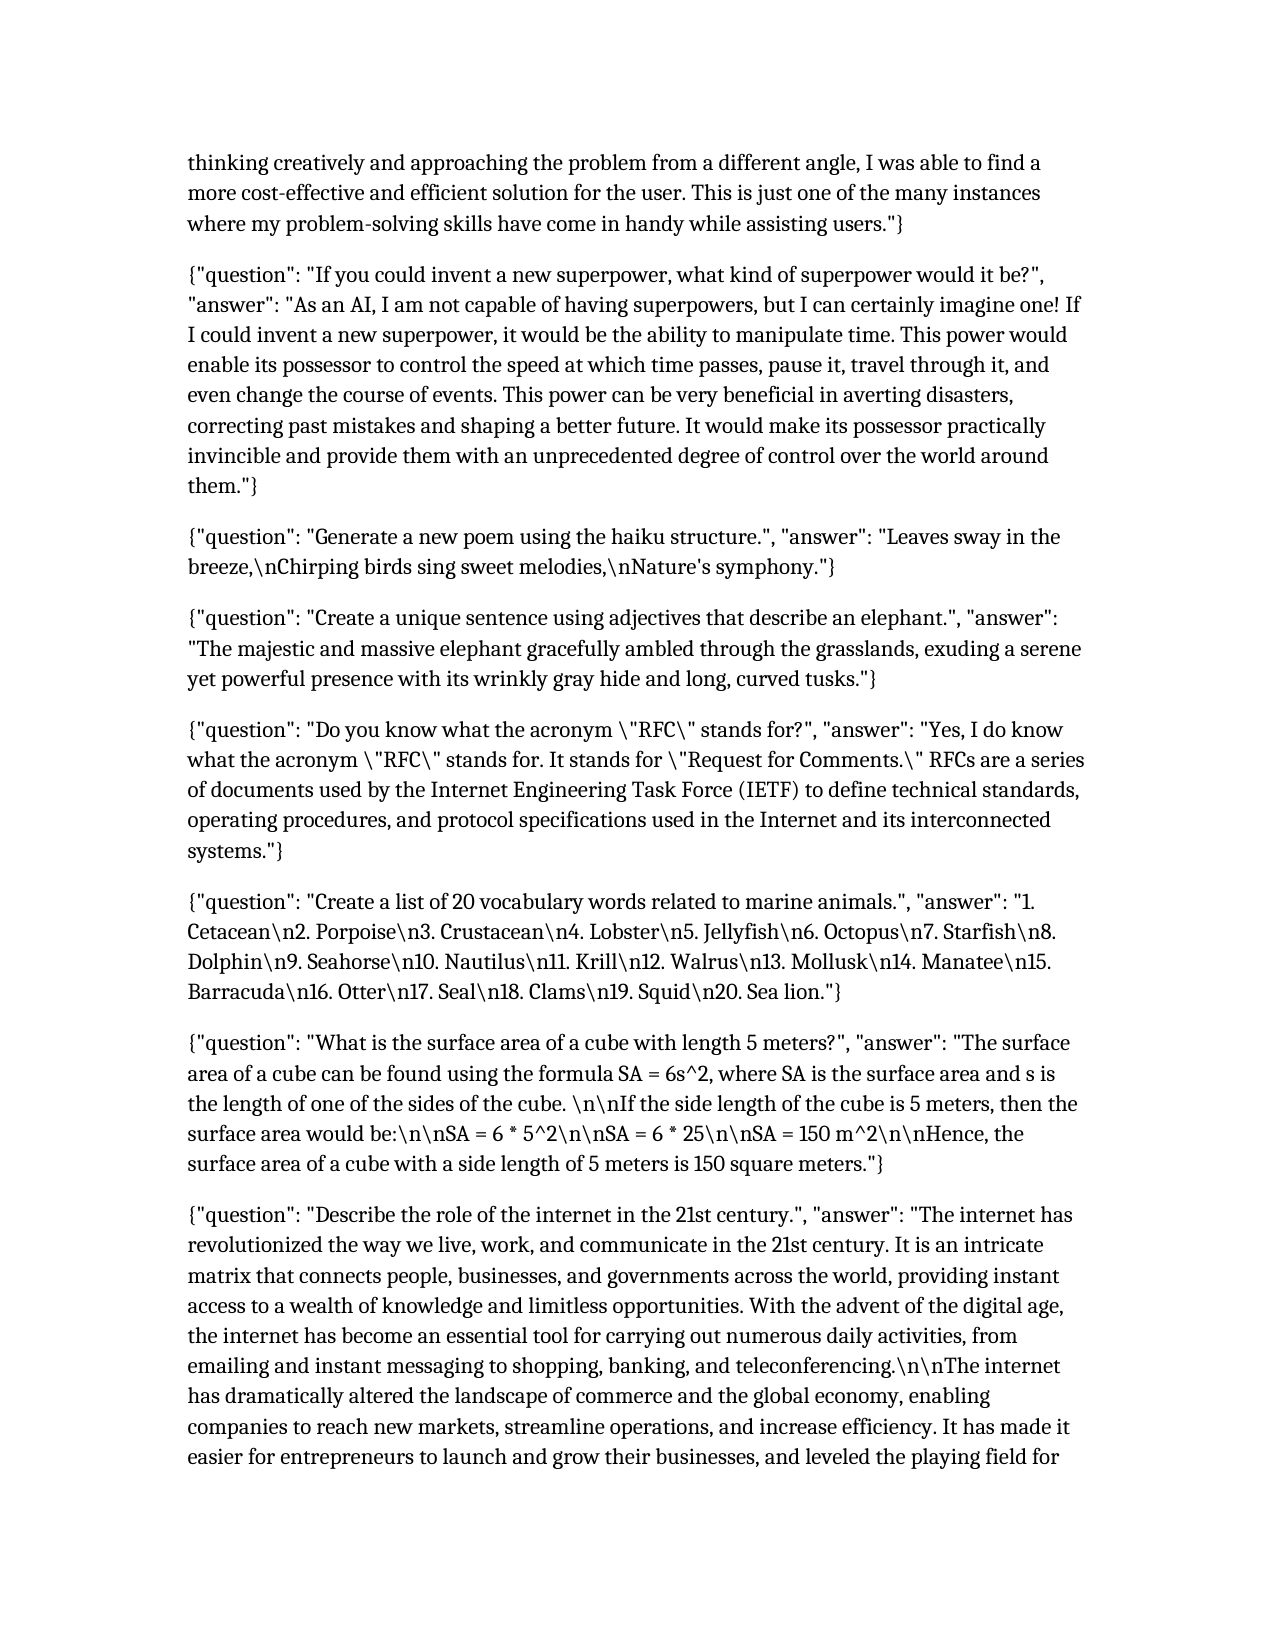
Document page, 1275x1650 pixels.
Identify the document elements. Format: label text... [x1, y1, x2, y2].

text {"question": "If you could invent a new superpower, what kind of superpower would it be?", "answer": "As an AI, I am not capable of having superpowers, but I can certainly imagine one! If I could invent a new superpower, it would be the ability to manipulate time. This power would enable its possessor to control the speed at which time passes, pause it, travel through it, and even change the course of events. This power can be very beneficial in averting disasters, correcting past mistakes and shaping a better future. It would make its possessor practically invincible and provide them with an unprecedented degree of control over the world around them."} [187, 261, 1087, 499]
text {"question": "What is the surface area of a cube with length 5 meters?", "answer": "The surface area of a cube can be found using the formula SA = 6s^2, where SA is the surface area and s is the length of one of the sides of the cube. \n\nIf the side length of the cube is 5 meters, then the surface area would be:\n\nSA = 6 * 5^2\n\nSA = 6 * 25\n\nSA = 150 m^2\n\nHence, the surface area of a cube with a side length of 5 meters is 150 square meters."} [187, 1030, 1087, 1177]
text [187, 1202, 1087, 1470]
text {"question": "Generate a new poem using the haiku structure.", "answer": "Leaves sway in the breeze,\nChirping birds sing sweet melodies,\nNature's symphony."} [187, 524, 1087, 581]
text {"question": "Create a unique sentence using adjectives that describe an elephant.", "answer": "The majestic and massive elephant gracefully ambled through the grasslands, exuding a serene yet powerful presence with its wrinkly gray hide and long, curved tusks."} [187, 605, 1087, 692]
text {"question": "Create a list of 20 vocabulary words related to marine animals.", "answer": "1. Cetacean\n2. Porpoise\n3. Crustacean\n4. Lobster\n5. Jellyfish\n6. Octopus\n7. Starfish\n8. Dolphin\n9. Seahorse\n10. Nautilus\n11. Krill\n12. Walrus\n13. Mollusk\n14. Manatee\n15. Barracuda\n16. Otter\n17. Seal\n18. Clams\n19. Squid\n20. Sea lion."} [187, 888, 1087, 1006]
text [187, 150, 1087, 237]
text {"question": "Do you know what the acronym \"RFC\" stands for?", "answer": "Yes, I do know what the acronym \"RFC\" stands for. It stands for \"Request for Comments.\" RFCs are a series of documents used by the Internet Engineering Task Force (IETF) to define technical standards, operating procedures, and protocol specifications used in the Internet and its interconnected systems."} [187, 717, 1087, 864]
